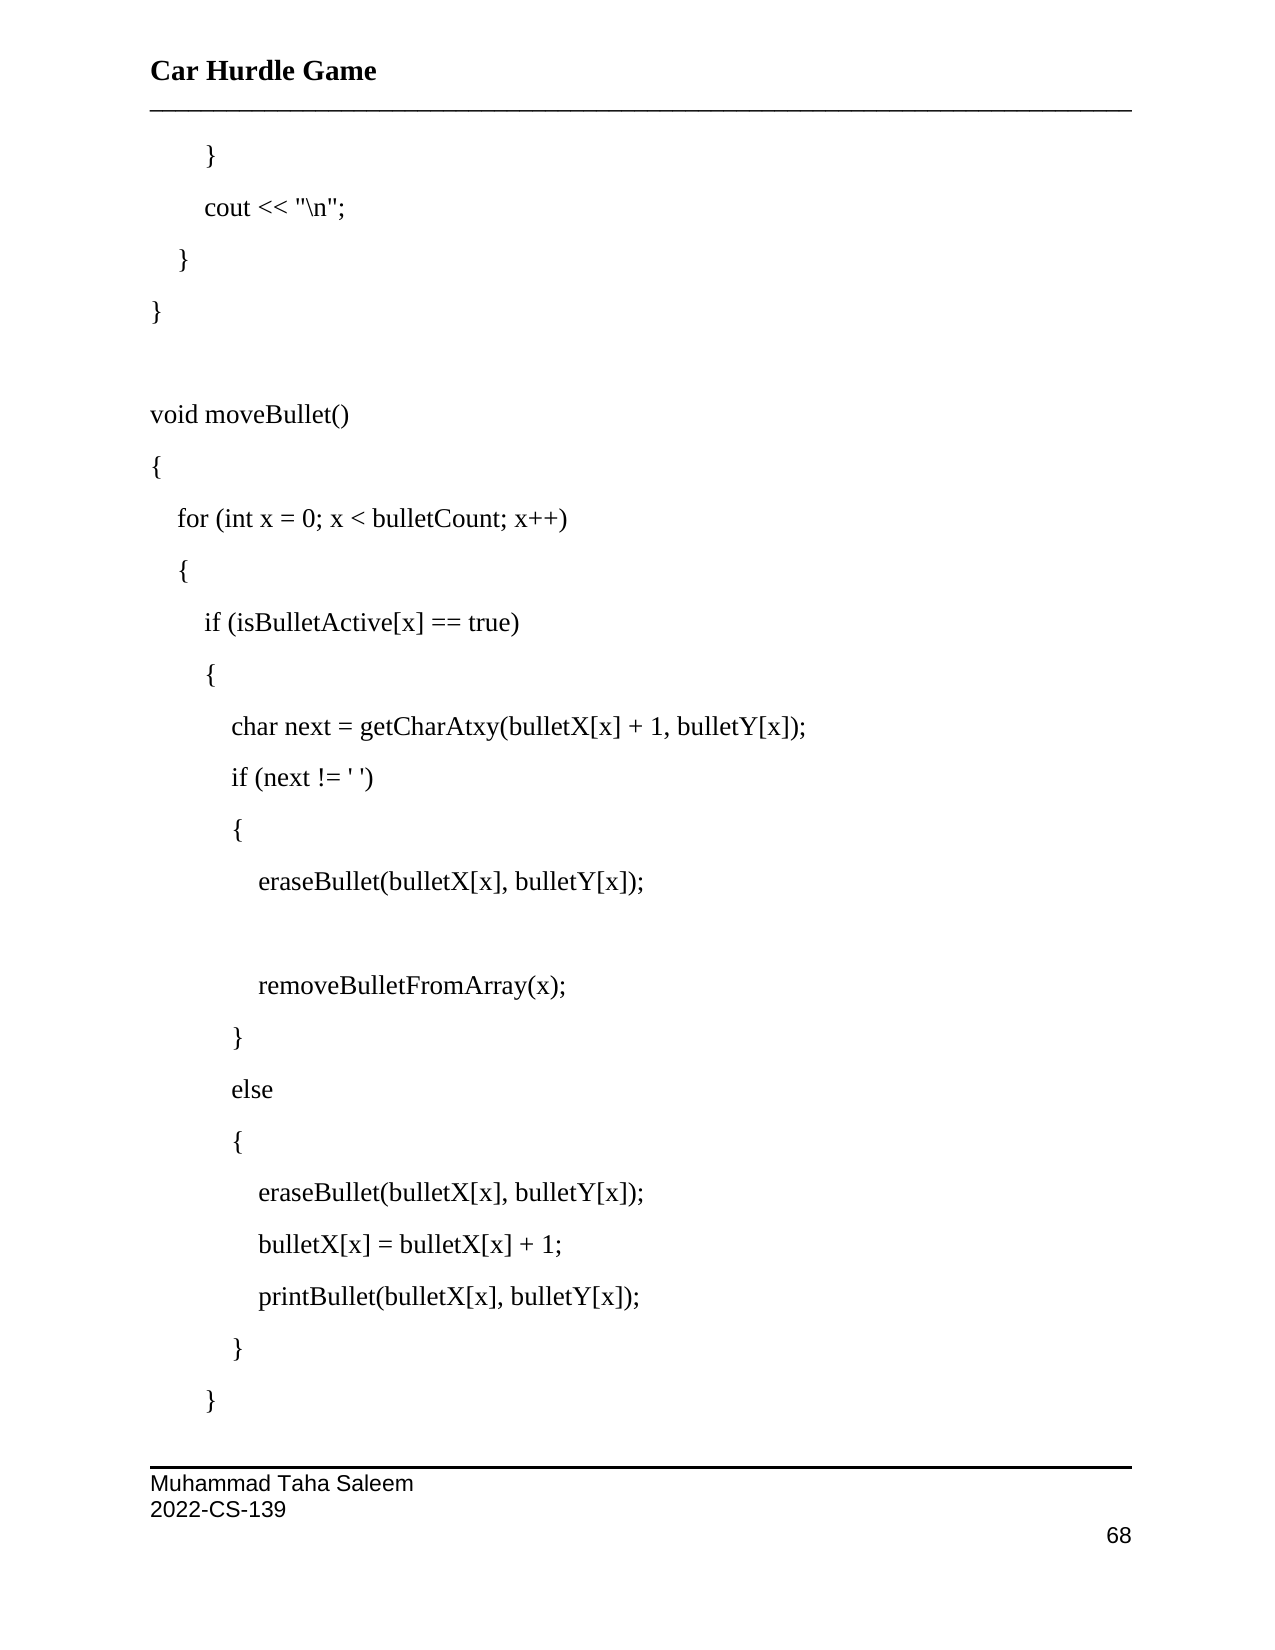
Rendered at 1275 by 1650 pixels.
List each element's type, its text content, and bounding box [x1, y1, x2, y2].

text bulletX[x] = bulletX[x] + 1; [150, 1228, 1131, 1259]
text else [150, 1073, 1131, 1104]
text for (int x = 0; x < bulletCount; x++) [150, 502, 1131, 533]
text if (next != ' ') [150, 761, 1131, 793]
text char next = getCharAtxy(bulletX[x] + 1, bulletY[x]); [150, 709, 1131, 741]
text } [150, 1332, 1131, 1363]
text } [150, 294, 1131, 326]
text { [150, 813, 1131, 844]
text { [150, 658, 1131, 689]
text eraseBullet(bulletX[x], bulletY[x]); [150, 1176, 1131, 1208]
text } [150, 243, 1131, 274]
text } [150, 1021, 1131, 1052]
text } [150, 1384, 1131, 1415]
text printBullet(bulletX[x], bulletY[x]); [150, 1280, 1131, 1311]
text void moveBullet() [150, 398, 1131, 429]
text { [150, 450, 1131, 481]
text } [150, 139, 1131, 170]
text if (isBulletActive[x] == true) [150, 606, 1131, 637]
text cout << "\n"; [150, 191, 1131, 222]
text removeBulletFromArray(x); [150, 969, 1131, 1000]
text { [150, 554, 1131, 585]
text eraseBullet(bulletX[x], bulletY[x]); [150, 865, 1131, 896]
text { [150, 1124, 1131, 1156]
